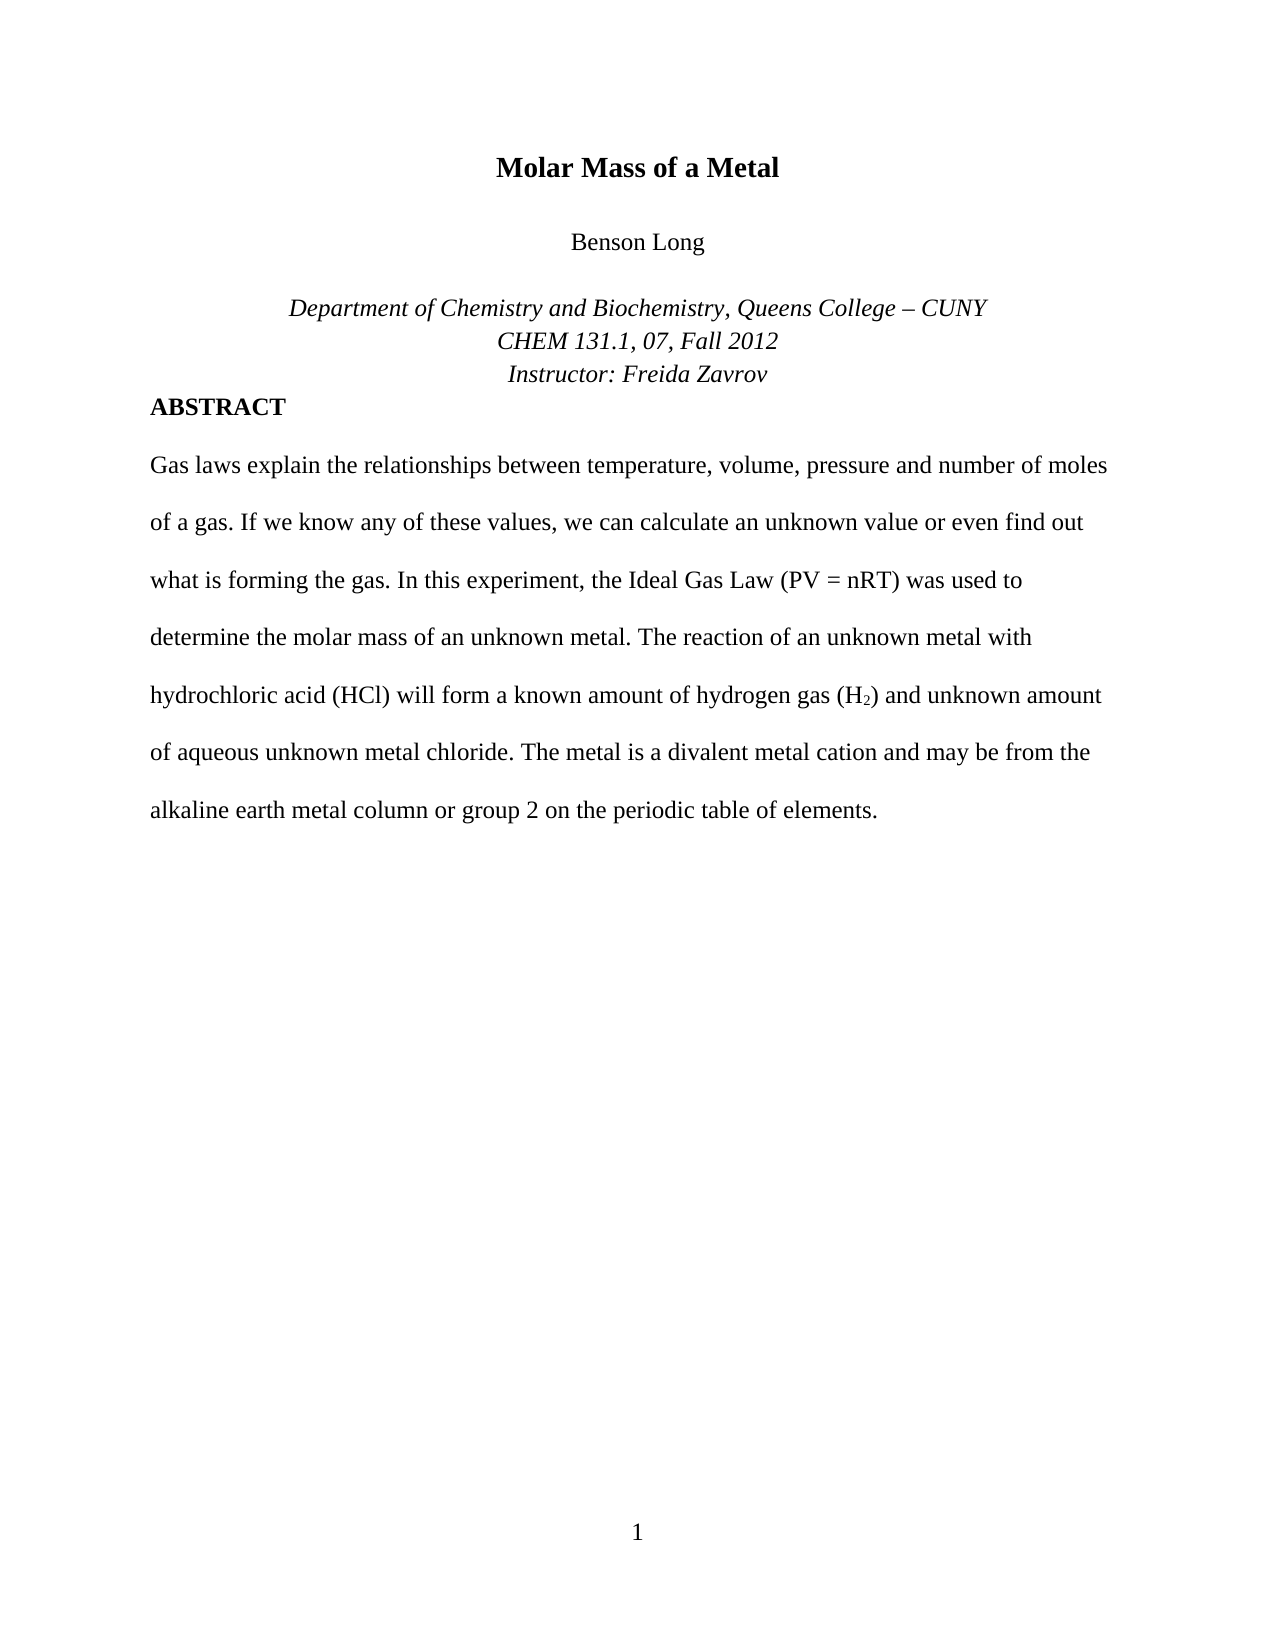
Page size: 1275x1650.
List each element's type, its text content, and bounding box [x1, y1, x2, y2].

text Benson Long [150, 227, 1125, 256]
text ABSTRACT [150, 392, 1125, 421]
text CHEM 131.1, 07, Fall 2012 [150, 326, 1125, 355]
text Gas laws explain the relationships between temperature, volume, pressure and number of moles of a gas. If we know any of these values, we can calculate an unknown value or even find out what is forming the gas. In this experiment, the Ideal Gas Law (PV = nRT) was used to determine the molar mass of an unknown metal. The reaction of an unknown metal with hydrochloric acid (HCl) will form a known amount of hydrogen gas (H2) and unknown amount of aqueous unknown metal chloride. The metal is a divalent metal cation and may be from the alkaline earth metal column or group 2 on the periodic table of elements. [150, 450, 1125, 823]
text Molar Mass of a Metal [150, 150, 1125, 183]
text Instructor: Freida Zavrov [150, 359, 1125, 388]
text Department of Chemistry and Biochemistry, Queens College – CUNY [150, 293, 1125, 322]
